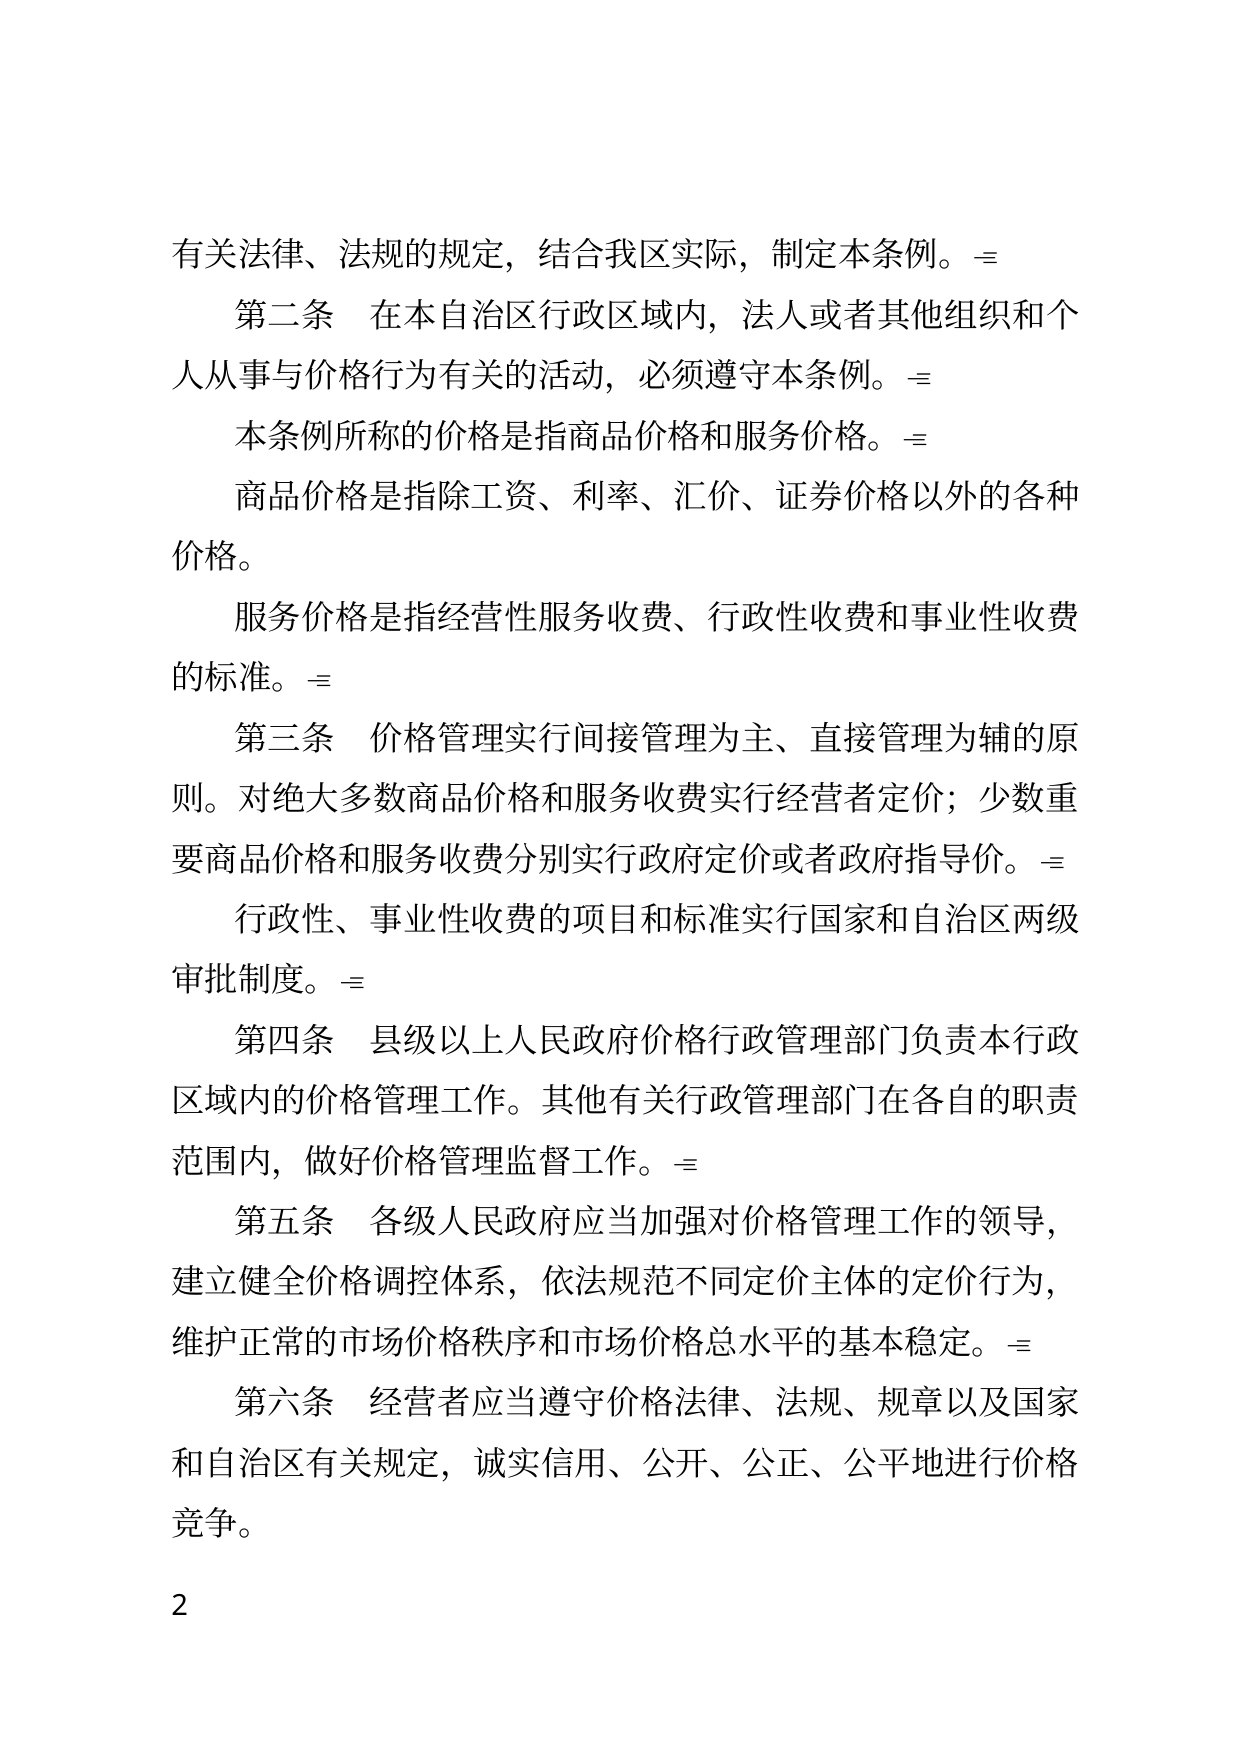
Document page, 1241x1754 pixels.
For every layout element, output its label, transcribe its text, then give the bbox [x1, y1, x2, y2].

text 第六条 经营者应当遵守价格法律、法规、规章以及国家和自治区有关规定，诚实信用、公开、公正、公平地进行价格竞争。 [171, 1366, 1081, 1548]
text 第三条 价格管理实行间接管理为主、直接管理为辅的原则。对绝大多数商品价格和服务收费实行经营者定价；少数重要商品价格和服务收费分别实行政府定价或者政府指导价。 [171, 702, 1081, 883]
text 服务价格是指经营性服务收费、行政性收费和事业性收费的标准。 [171, 581, 1081, 702]
text 第五条 各级人民政府应当加强对价格管理工作的领导，建立健全价格调控体系，依法规范不同定价主体的定价行为，维护正常的市场价格秩序和市场价格总水平的基本稳定。 [171, 1185, 1081, 1366]
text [171, 218, 1081, 279]
text 本条例所称的价格是指商品价格和服务价格。 [171, 400, 1081, 460]
text 商品价格是指除工资、利率、汇价、证券价格以外的各种价格。 [171, 460, 1081, 581]
text 第四条 县级以上人民政府价格行政管理部门负责本行政区域内的价格管理工作。其他有关行政管理部门在各自的职责范围内，做好价格管理监督工作。 [171, 1004, 1081, 1185]
text 行政性、事业性收费的项目和标准实行国家和自治区两级审批制度。 [171, 883, 1081, 1004]
text 第二条 在本自治区行政区域内，法人或者其他组织和个人从事与价格行为有关的活动，必须遵守本条例。 [171, 279, 1081, 400]
